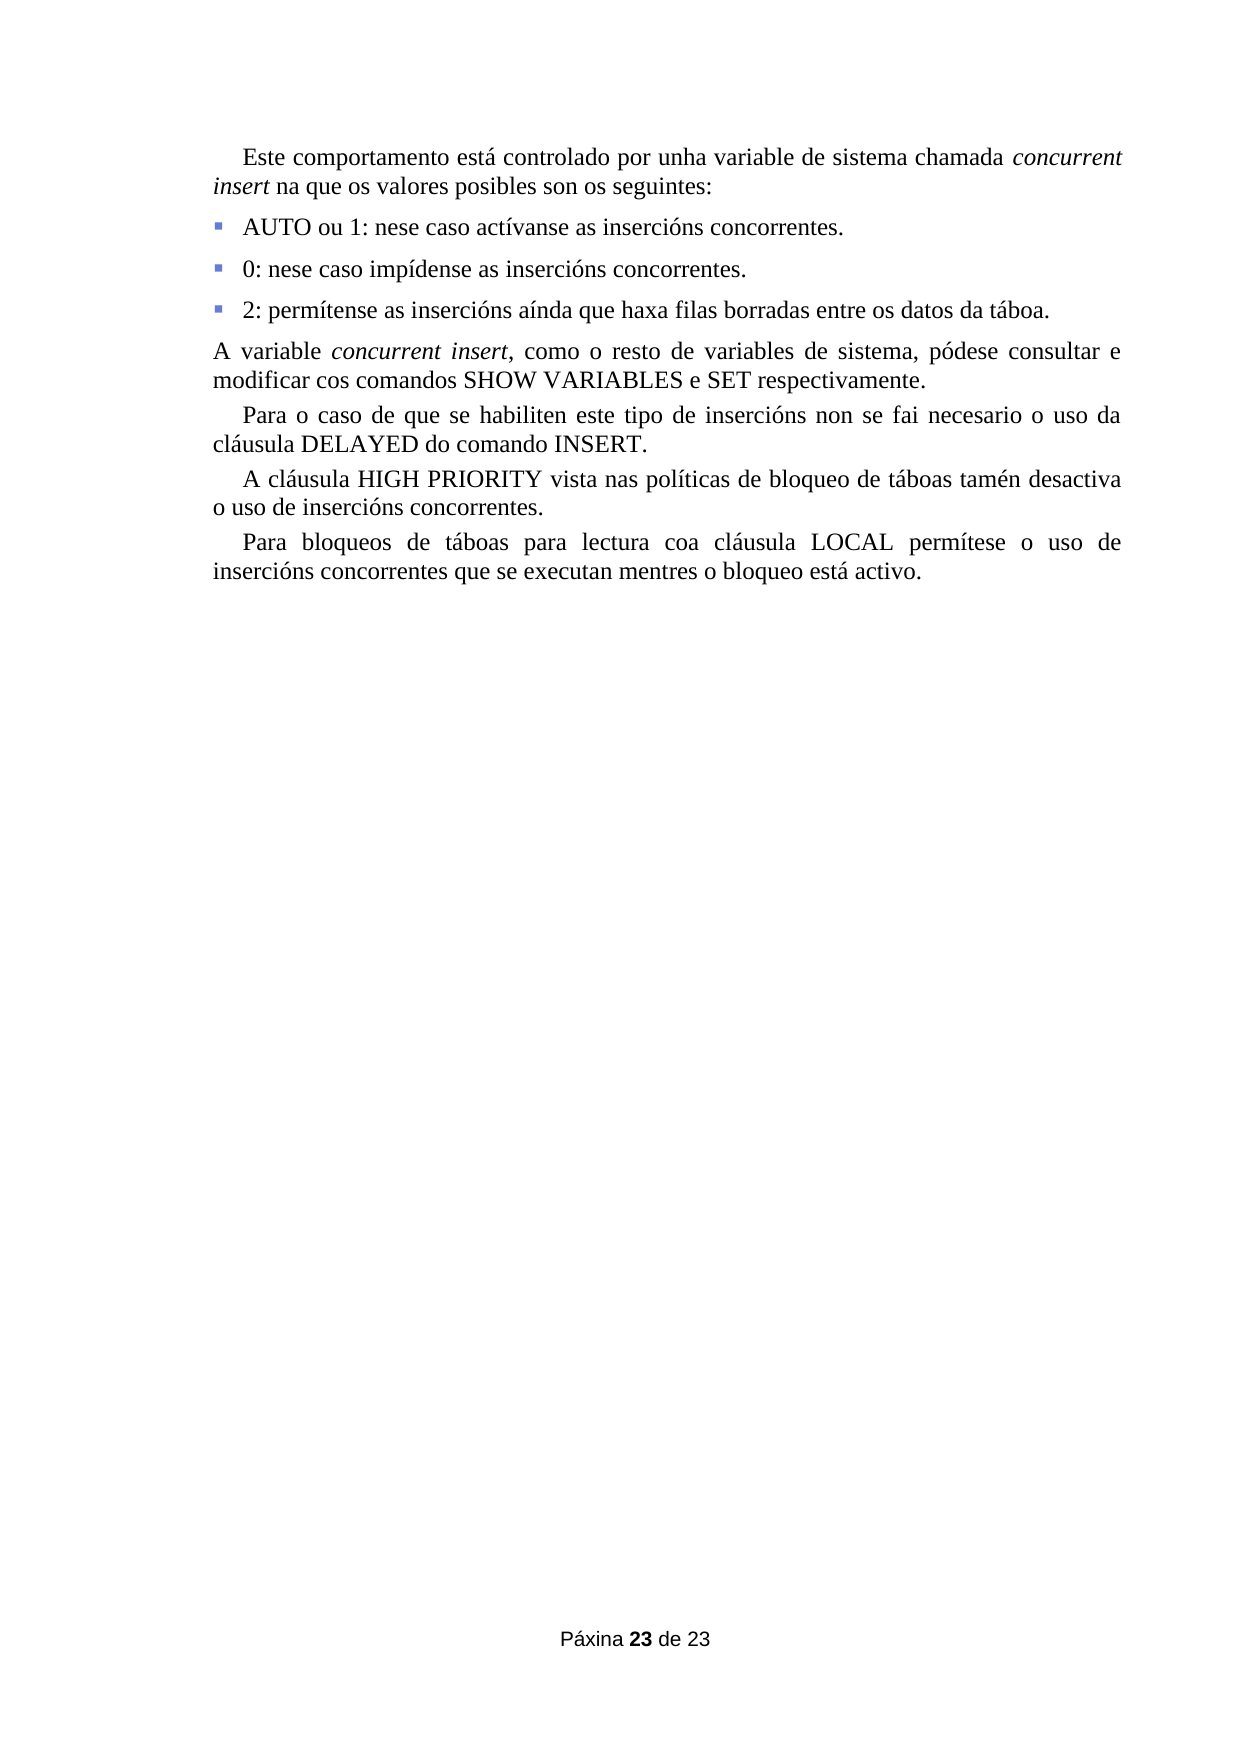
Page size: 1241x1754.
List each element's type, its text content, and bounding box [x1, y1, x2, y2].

text Para o caso de que se habiliten este tipo de insercións non se fai necesario o uso da cláusula DELAYED do comando INSERT. [213, 400, 1122, 457]
text A cláusula HIGH PRIORITY vista nas políticas de bloqueo de táboas tamén desactiva o uso de insercións concorrentes. [213, 464, 1122, 521]
text 2: permítense as insercións aínda que haxa filas borradas entre os datos da táboa. [213, 295, 1122, 324]
text AUTO ou 1: nese caso actívanse as insercións concorrentes. [213, 212, 1122, 241]
text Este comportamento está controlado por unha variable de sistema chamada concurrent insert na que os valores posibles son os seguintes: [213, 142, 1122, 200]
text 0: nese caso impídense as insercións concorrentes. [213, 254, 1122, 282]
text Para bloqueos de táboas para lectura coa cláusula LOCAL permítese o uso de insercións concorrentes que se executan mentres o bloqueo está activo. [213, 527, 1122, 585]
text A variable concurrent insert, como o resto de variables de sistema, pódese consultar e modificar cos comandos SHOW VARIABLES e SET respectivamente. [213, 336, 1122, 394]
